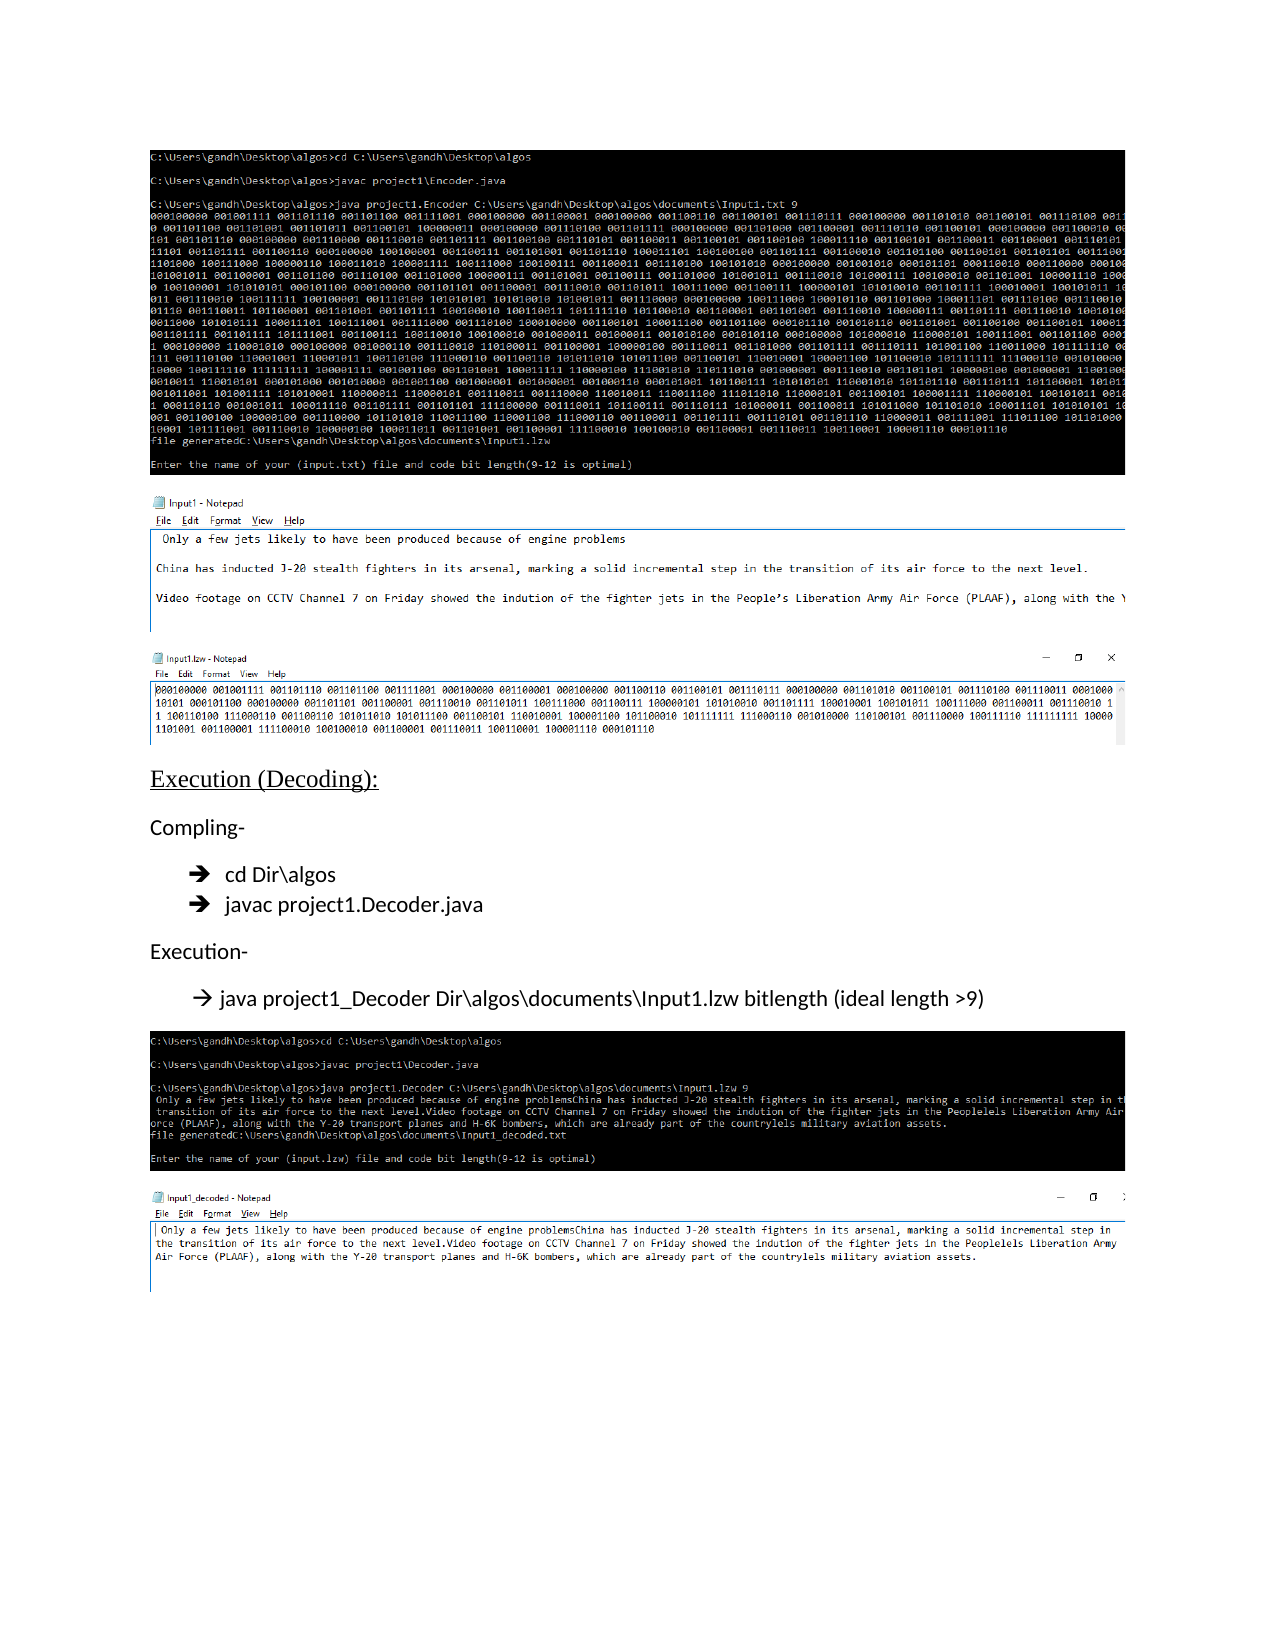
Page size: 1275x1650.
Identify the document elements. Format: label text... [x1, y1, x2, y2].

list javac project1.Decoder.java [187, 891, 1125, 918]
text java project1_Decoder Dir\algos\documents\Input1.lzw bitlength (ideal length >9) [150, 984, 1125, 1012]
picture [150, 1189, 1125, 1292]
picture [150, 493, 1125, 632]
text Compling- [150, 813, 1125, 841]
picture [150, 1031, 1125, 1171]
list cd Dir\algos [187, 860, 1125, 888]
text Execution- [150, 937, 1125, 965]
picture [150, 150, 1125, 475]
picture [150, 650, 1125, 745]
text Execution (Decoding): [150, 764, 1125, 792]
